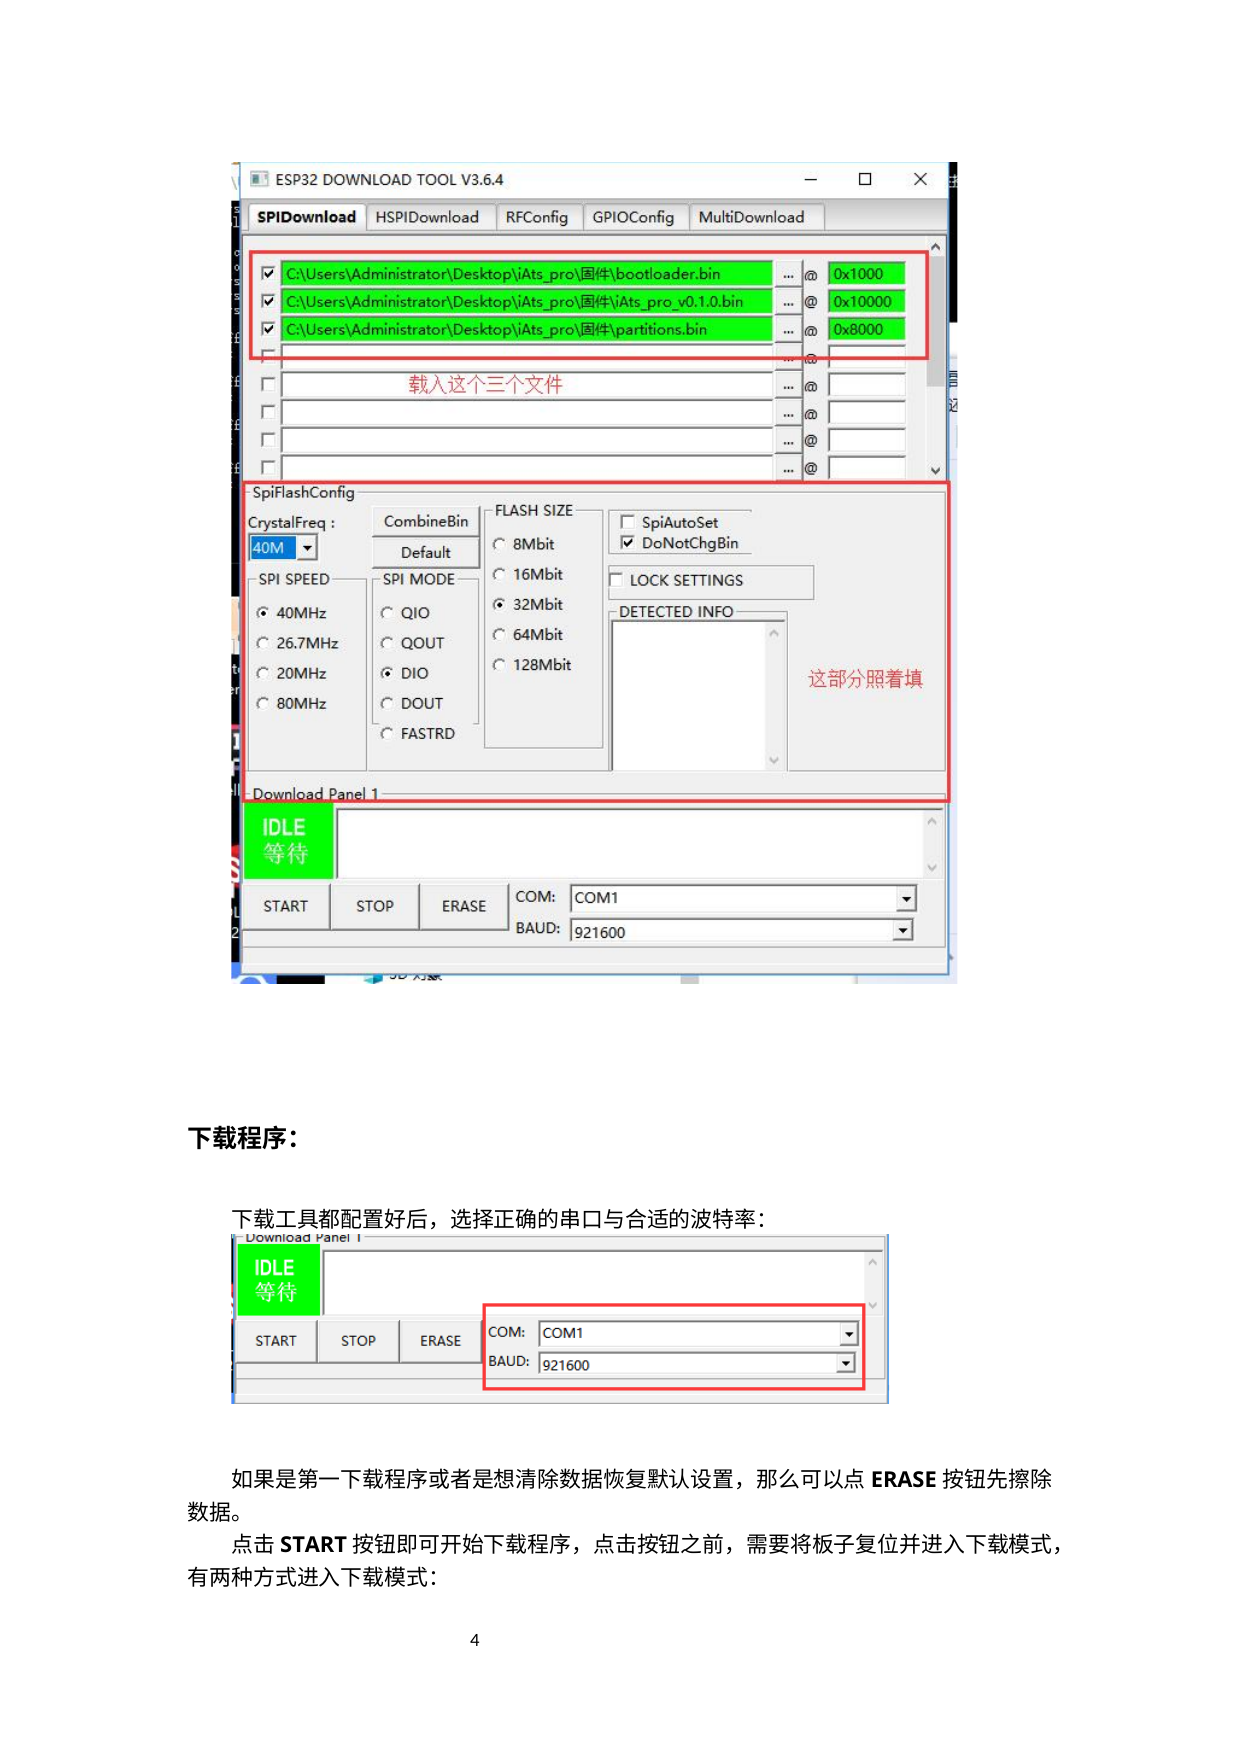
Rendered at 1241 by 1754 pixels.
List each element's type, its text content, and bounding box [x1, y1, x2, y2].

list 下载程序： [187, 1104, 1053, 1169]
picture [231, 162, 958, 984]
list 下载工具都配置好后，选择正确的串口与合适的波特率： [187, 1202, 1053, 1234]
text 如果是第一下载程序或者是想清除数据恢复默认设置，那么可以点 ERASE 按钮先擦除数据。 [187, 1462, 1053, 1527]
text 点击 START 按钮即可开始下载程序，点击按钮之前，需要将板子复位并进入下载模式，有两种方式进入下载模式： [187, 1527, 1053, 1592]
picture [231, 1234, 890, 1404]
